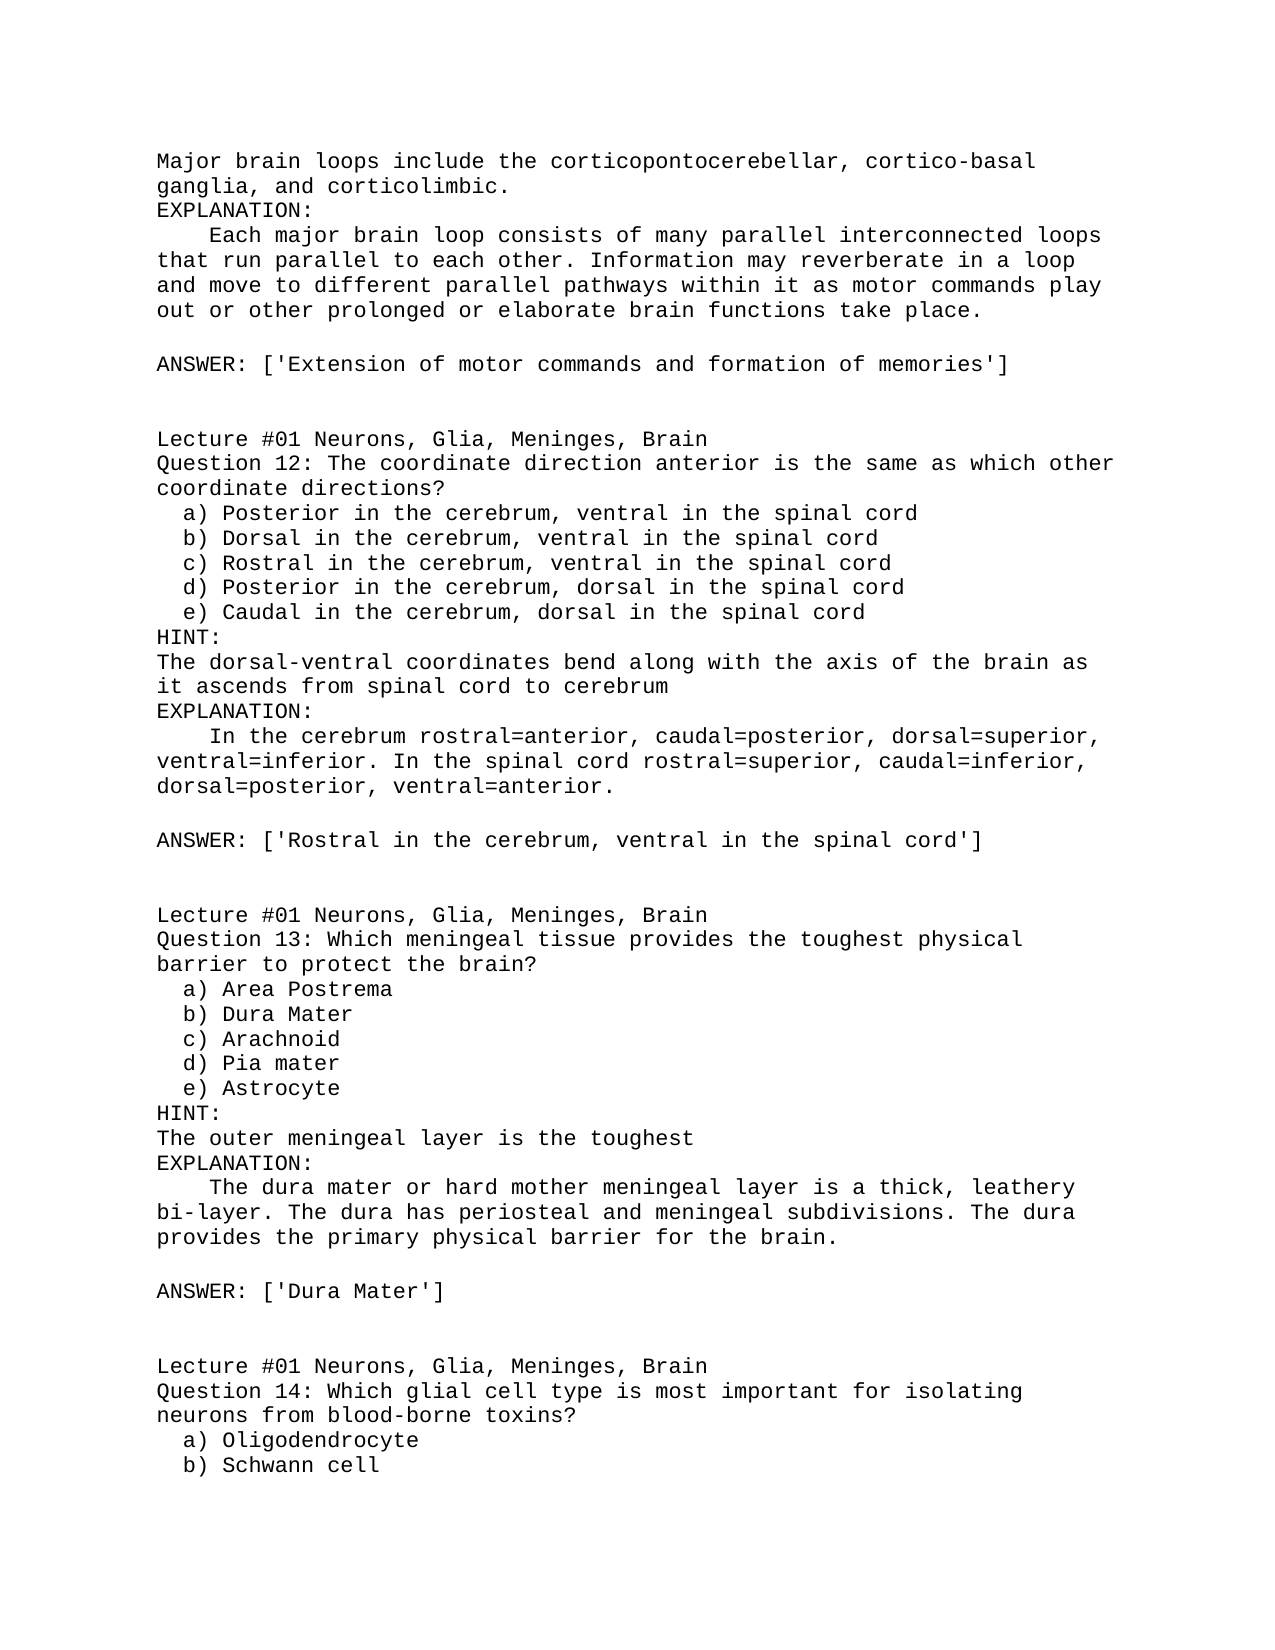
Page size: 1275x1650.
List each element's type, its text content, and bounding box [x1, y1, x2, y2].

text a) Oligodendrocyte [156, 1429, 1118, 1454]
text HINT: [156, 626, 1118, 651]
text b) Schwann cell [156, 1454, 1118, 1479]
text HINT: [156, 1102, 1118, 1127]
text ANSWER: ['Rostral in the cerebrum, ventral in the spinal cord'] [156, 829, 1118, 854]
text e) Caudal in the cerebrum, dorsal in the spinal cord [156, 601, 1118, 626]
text Lecture #01 Neurons, Glia, Meninges, Brain [156, 1355, 1118, 1380]
text Major brain loops include the corticopontocerebellar, cortico-basal ganglia, and corticolimbic. [156, 150, 1118, 199]
text Question 14: Which glial cell type is most important for isolating neurons from blood-borne toxins? [156, 1380, 1118, 1429]
text The dura mater or hard mother meningeal layer is a thick, leathery bi-layer. The dura has periosteal and meningeal subdivisions. The dura provides the primary physical barrier for the brain. [156, 1176, 1118, 1251]
text ANSWER: ['Extension of motor commands and formation of memories'] [156, 353, 1118, 378]
text EXPLANATION: [156, 199, 1118, 224]
text d) Posterior in the cerebrum, dorsal in the spinal cord [156, 576, 1118, 601]
text Each major brain loop consists of many parallel interconnected loops that run parallel to each other. Information may reverberate in a loop and move to different parallel pathways within it as motor commands play out or other prolonged or elaborate brain functions take place. [156, 224, 1118, 323]
text EXPLANATION: [156, 1152, 1118, 1176]
text a) Area Postrema [156, 978, 1118, 1003]
text a) Posterior in the cerebrum, ventral in the spinal cord [156, 502, 1118, 527]
text ANSWER: ['Dura Mater'] [156, 1281, 1118, 1305]
text The dorsal-ventral coordinates bend along with the axis of the brain as it ascends from spinal cord to cerebrum [156, 651, 1118, 700]
text The outer meningeal layer is the toughest [156, 1127, 1118, 1152]
text Lecture #01 Neurons, Glia, Meninges, Brain [156, 904, 1118, 928]
text b) Dorsal in the cerebrum, ventral in the spinal cord [156, 527, 1118, 552]
text Lecture #01 Neurons, Glia, Meninges, Brain [156, 428, 1118, 452]
text c) Arachnoid [156, 1028, 1118, 1052]
text Question 13: Which meningeal tissue provides the toughest physical barrier to protect the brain? [156, 928, 1118, 978]
text e) Astrocyte [156, 1077, 1118, 1102]
text EXPLANATION: [156, 700, 1118, 725]
text d) Pia mater [156, 1052, 1118, 1077]
text c) Rostral in the cerebrum, ventral in the spinal cord [156, 552, 1118, 576]
text b) Dura Mater [156, 1003, 1118, 1028]
text In the cerebrum rostral=anterior, caudal=posterior, dorsal=superior, ventral=inferior. In the spinal cord rostral=superior, caudal=inferior, dorsal=posterior, ventral=anterior. [156, 725, 1118, 799]
text Question 12: The coordinate direction anterior is the same as which other coordinate directions? [156, 452, 1118, 502]
